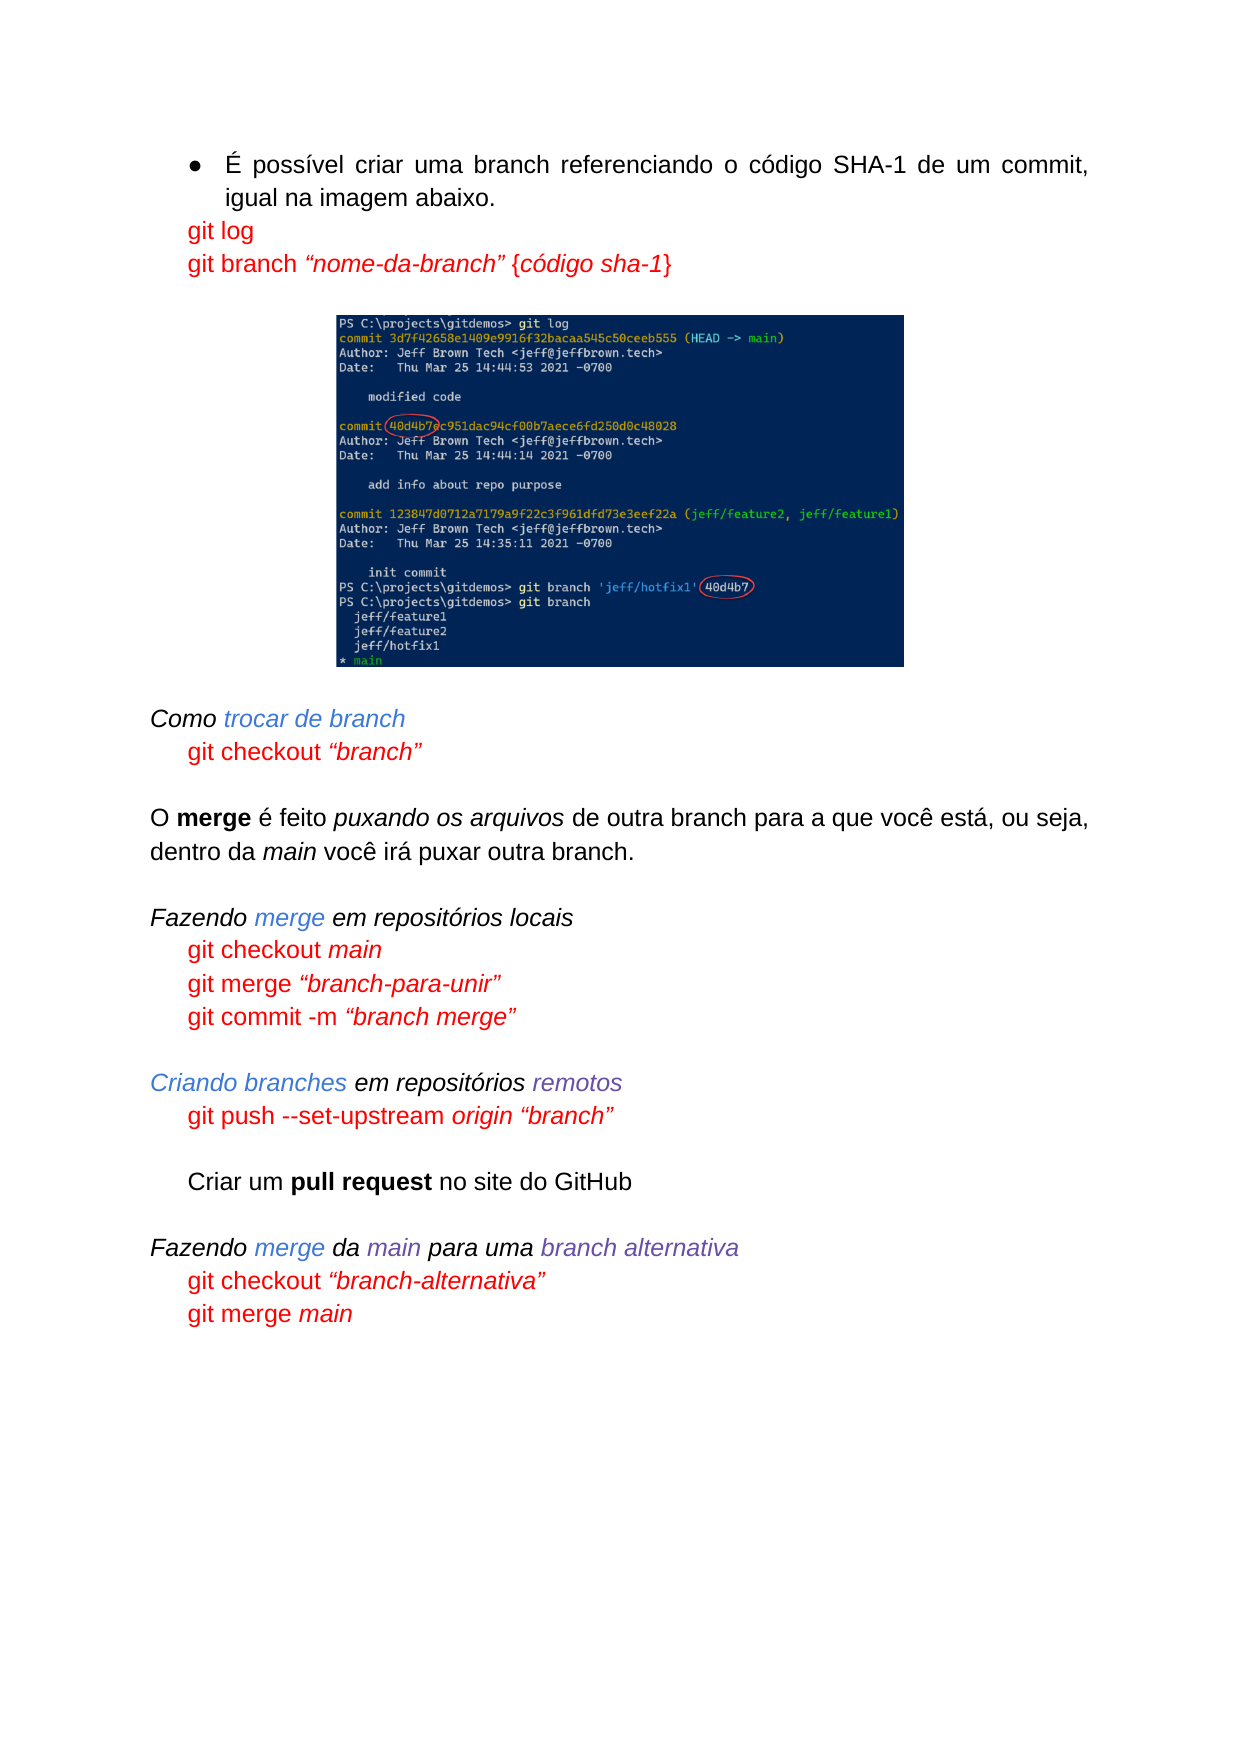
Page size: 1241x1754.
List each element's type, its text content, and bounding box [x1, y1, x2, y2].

text Criar um pull request no site do GitHub [187, 1167, 1090, 1195]
text O merge é feito puxando os arquivos de outra branch para a que você está, ou seja, dentro da main você irá puxar outra branch. [150, 803, 1090, 865]
text Criando branches em repositórios remotos [150, 1068, 1090, 1096]
text git checkout “branch” [187, 737, 1090, 766]
text git branch “nome-da-branch” {código sha-1} [150, 249, 1090, 278]
text Fazendo merge em repositórios locais [150, 902, 1090, 931]
text git merge main [187, 1299, 1090, 1327]
text git log [150, 216, 1090, 245]
text git merge “branch-para-unir” [187, 968, 1090, 997]
text Fazendo merge da main para uma branch alternativa [150, 1233, 1090, 1261]
list É possível criar uma branch referenciando o código SHA-1 de um commit, igual na imagem abaixo. [187, 150, 1090, 212]
text git push --set-upstream origin “branch” [187, 1101, 1090, 1129]
text git checkout “branch-alternativa” [187, 1266, 1090, 1294]
text git checkout main [187, 936, 1090, 964]
picture [336, 315, 904, 667]
text git commit -m “branch merge” [187, 1002, 1090, 1030]
text Como trocar de branch [150, 704, 1090, 733]
